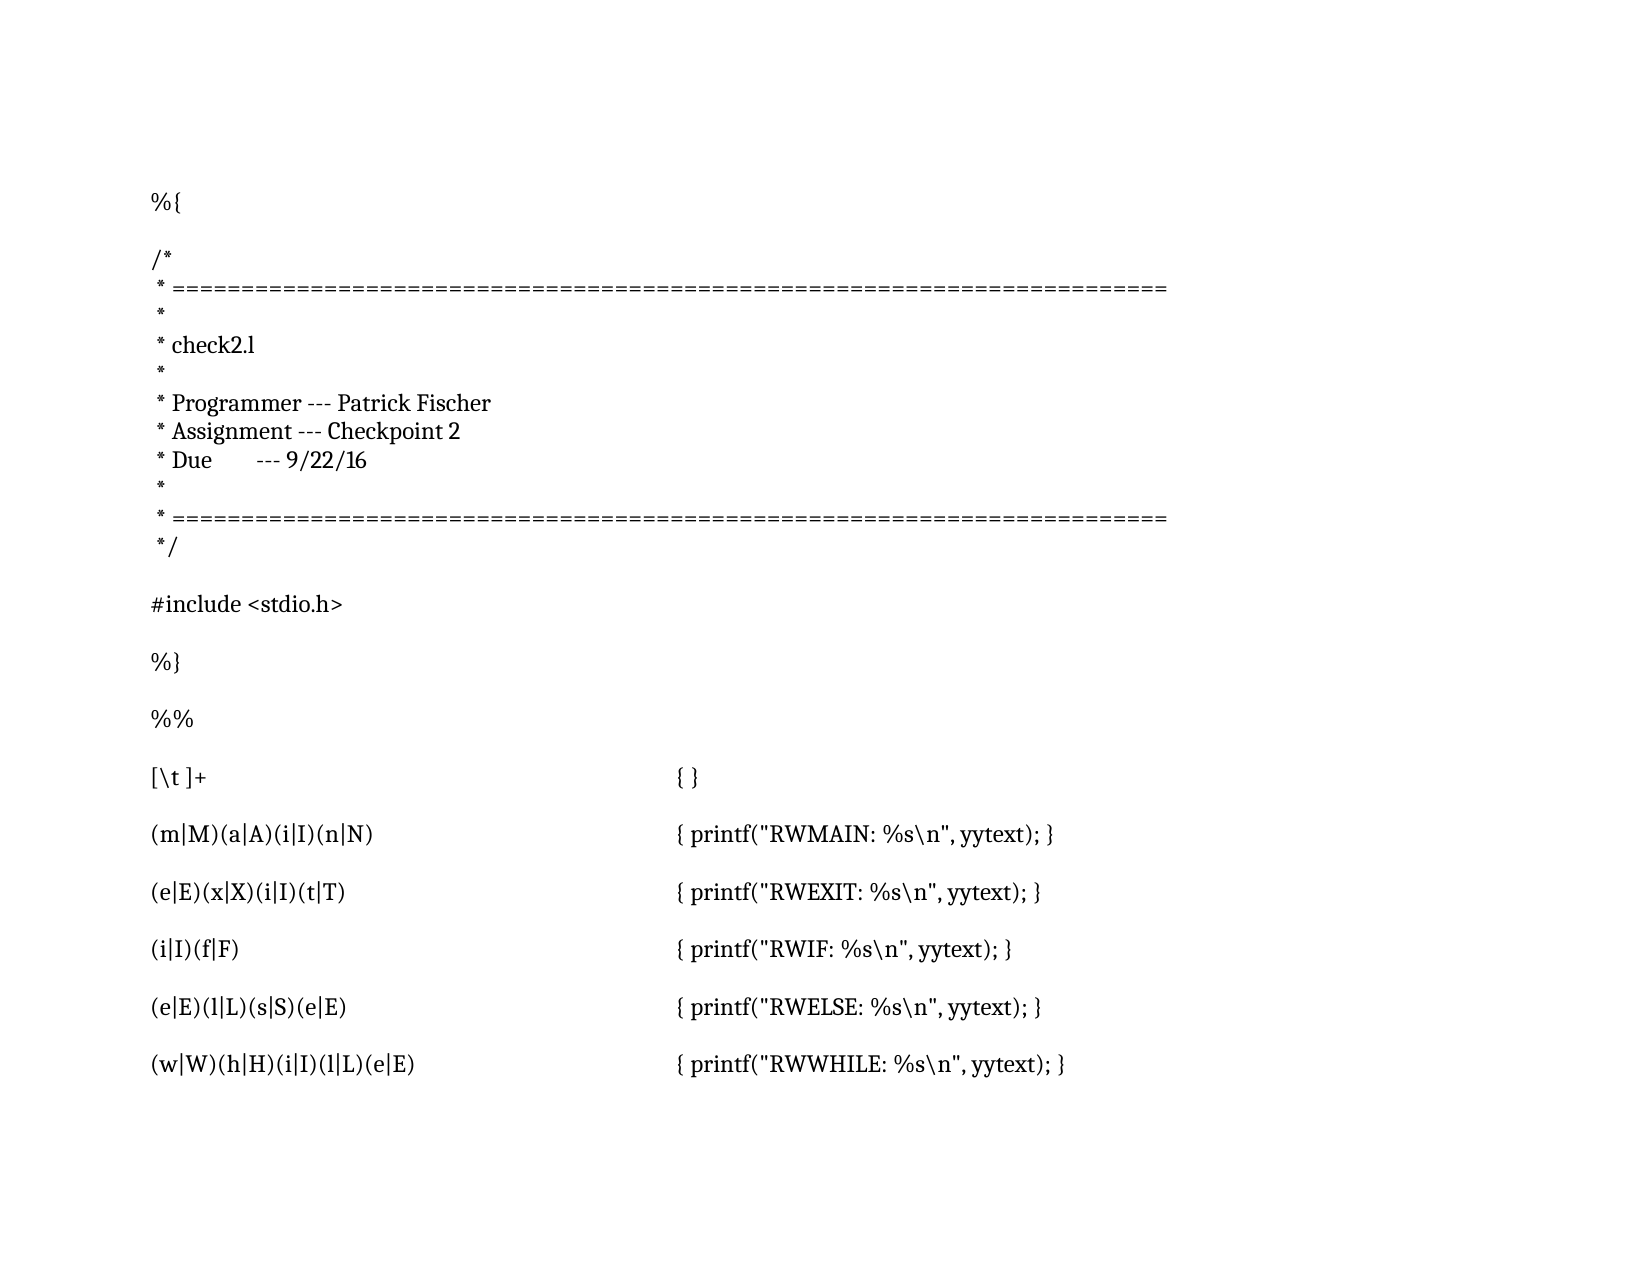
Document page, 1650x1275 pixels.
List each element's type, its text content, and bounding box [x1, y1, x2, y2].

text %% [150, 705, 1500, 734]
text * ======================================================================== [150, 274, 1500, 302]
text %{ [150, 187, 1500, 216]
text */ [150, 532, 1500, 561]
text (m|M)(a|A)(i|I)(n|N) { printf("RWMAIN: %s\n", yytext); } [150, 820, 1500, 849]
text #include <stdio.h> [150, 590, 1500, 619]
text (i|I)(f|F) { printf("RWIF: %s\n", yytext); } [150, 935, 1500, 964]
text * check2.l [150, 331, 1500, 360]
text * Assignment --- Checkpoint 2 [150, 417, 1500, 446]
text (e|E)(l|L)(s|S)(e|E) { printf("RWELSE: %s\n", yytext); } [150, 992, 1500, 1021]
text * Due --- 9/22/16 [150, 446, 1500, 475]
text [\t ]+ { } [150, 762, 1500, 791]
text * [150, 360, 1500, 389]
text * ======================================================================== [150, 504, 1500, 532]
text * [150, 302, 1500, 331]
text /* [150, 245, 1500, 274]
text %} [150, 647, 1500, 676]
text (w|W)(h|H)(i|I)(l|L)(e|E) { printf("RWWHILE: %s\n", yytext); } [150, 1050, 1500, 1079]
text * Programmer --- Patrick Fischer [150, 389, 1500, 417]
text (e|E)(x|X)(i|I)(t|T) { printf("RWEXIT: %s\n", yytext); } [150, 877, 1500, 906]
text * [150, 475, 1500, 504]
